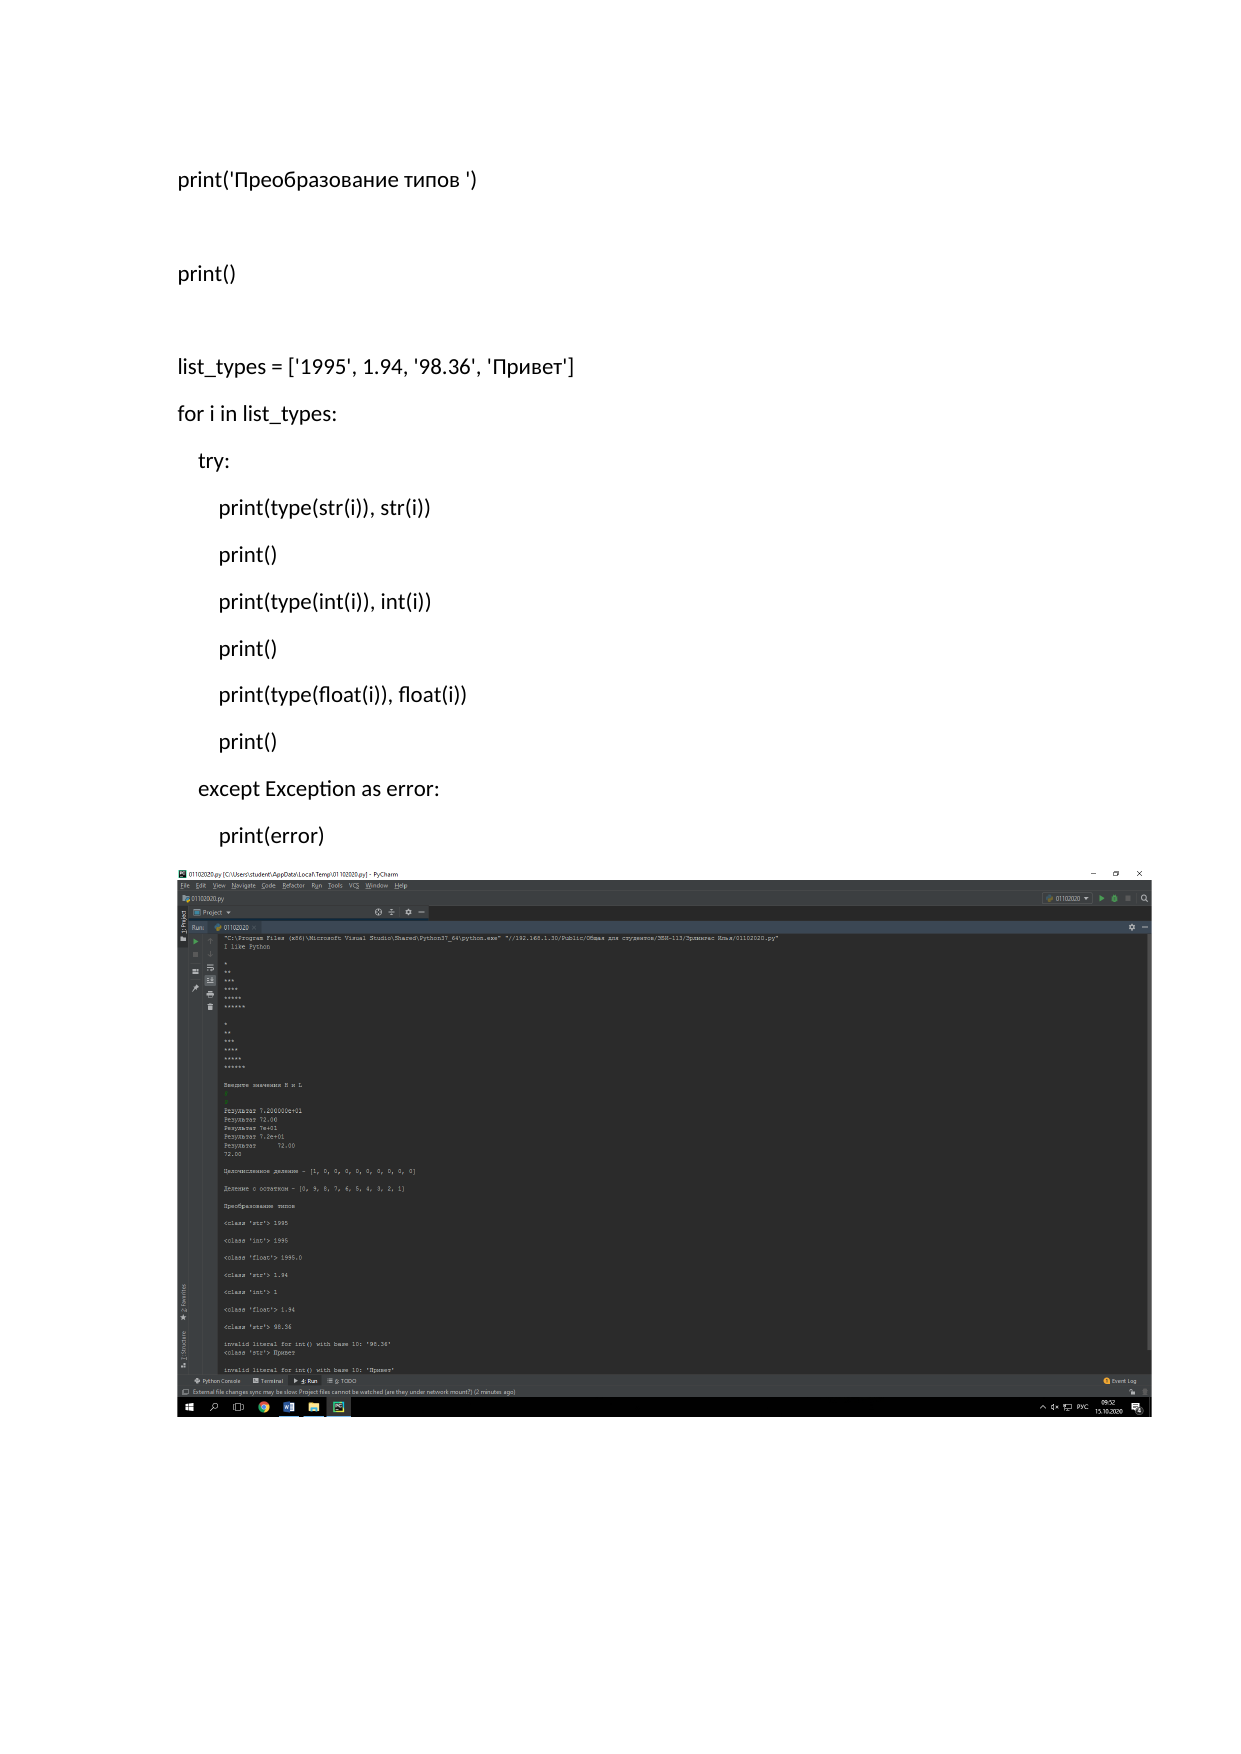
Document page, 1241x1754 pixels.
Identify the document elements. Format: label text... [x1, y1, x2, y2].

text print('Преобразование типов ') [177, 165, 1152, 193]
text list_types = ['1995', 1.94, '98.36', 'Привет'] [177, 352, 1152, 381]
text print(type(int(i)), int(i)) [177, 587, 1152, 615]
text print() [177, 727, 1152, 756]
text print(type(str(i)), str(i)) [177, 493, 1152, 521]
text except Exception as error: [177, 774, 1152, 802]
text print() [177, 634, 1152, 662]
text print() [177, 259, 1152, 287]
text print(error) [177, 821, 1152, 849]
picture [177, 868, 1152, 1417]
text print(type(float(i)), float(i)) [177, 681, 1152, 709]
text for i in list_types: [177, 399, 1152, 427]
text print() [177, 540, 1152, 568]
text try: [177, 446, 1152, 474]
